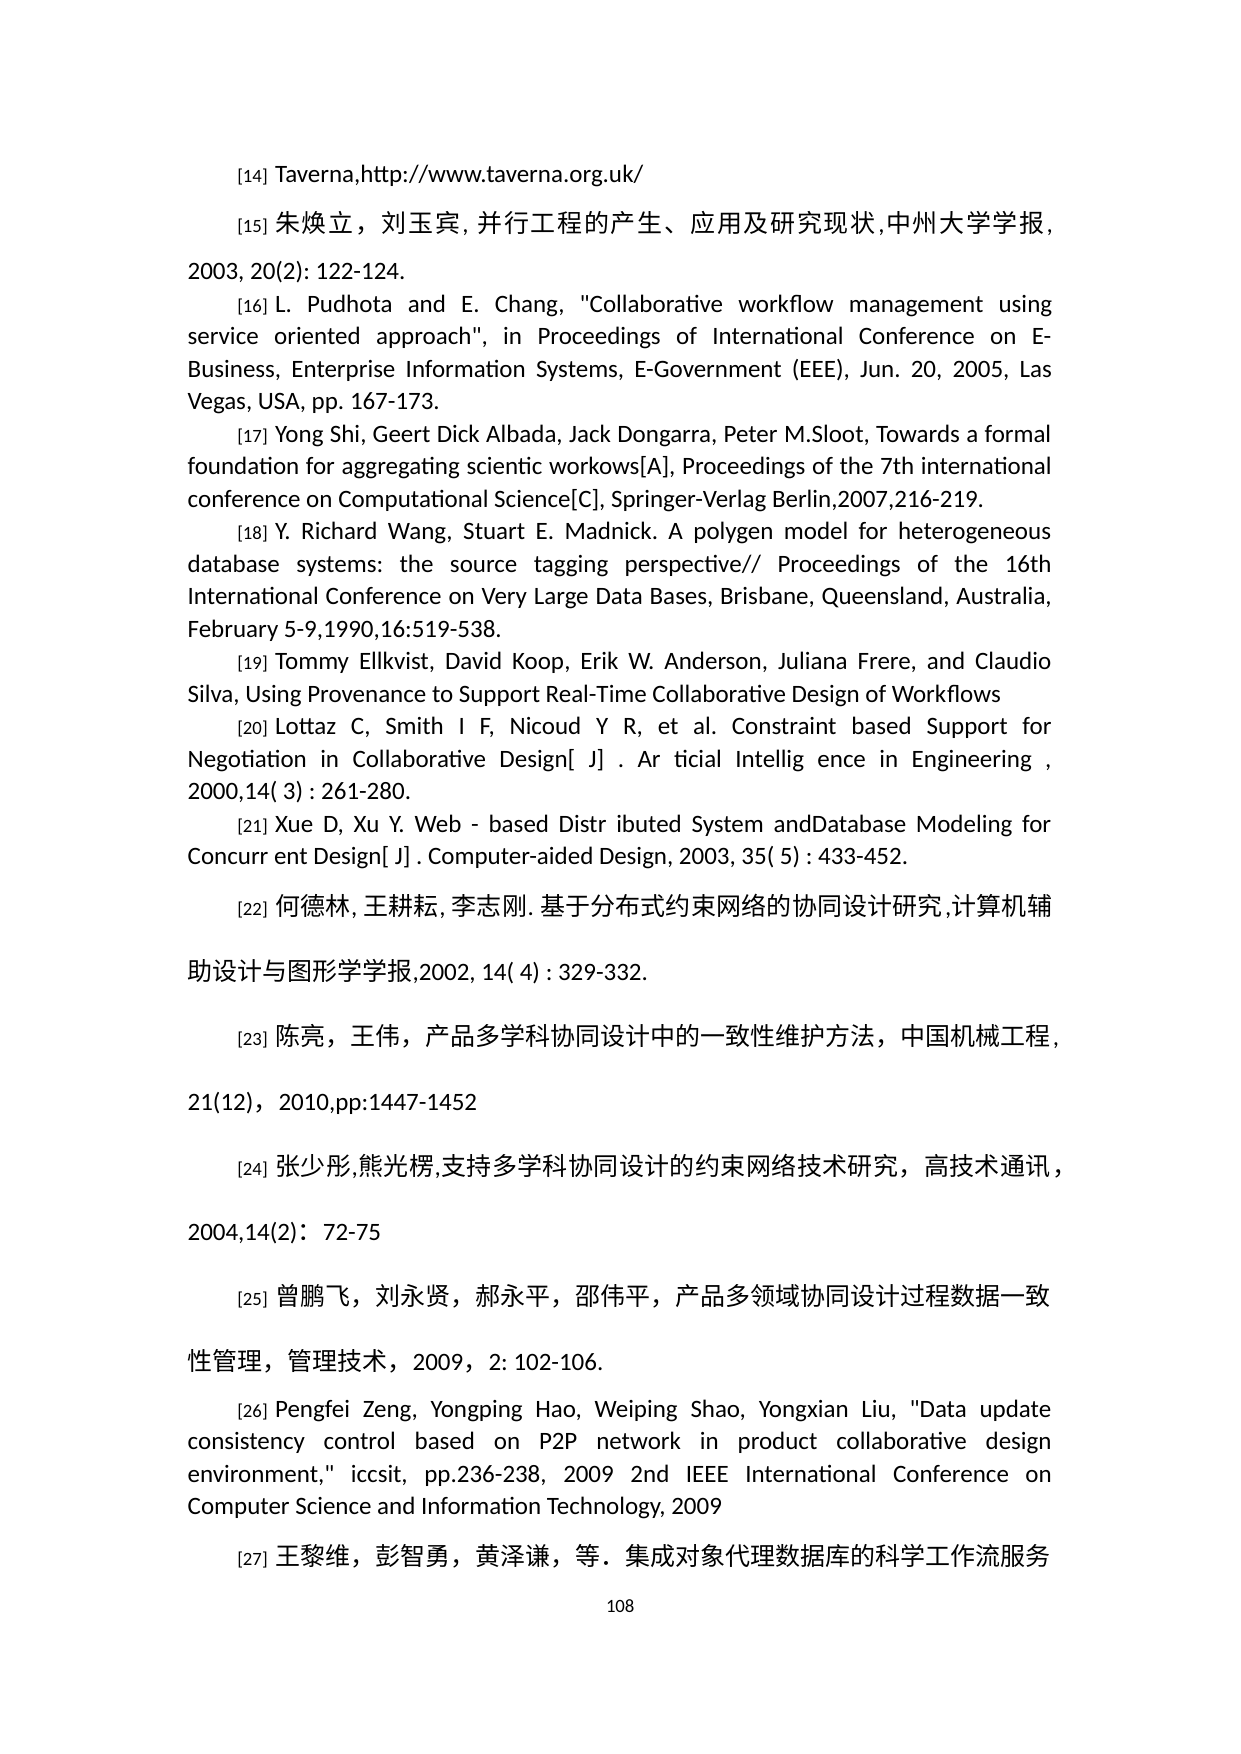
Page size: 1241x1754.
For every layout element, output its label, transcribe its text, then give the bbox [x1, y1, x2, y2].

list 朱焕立，刘玉宾, 并行工程的产生、应用及研究现状,中州大学学报, 2003, 20(2): 122-124. [187, 189, 1053, 287]
list Tommy Ellkvist, David Koop, Erik W. Anderson, Juliana Frere, and Claudio Silva, Using Provenance to Support Real-Time Collaborative Design of Workflows [187, 644, 1053, 709]
list 陈亮，王伟，产品多学科协同设计中的一致性维护方法，中国机械工程,21(12)，2010,pp:1447-1452 [187, 1002, 1053, 1132]
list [187, 1522, 1053, 1587]
list 张少彤,熊光楞,支持多学科协同设计的约束网络技术研究，高技术通讯，2004,14(2)：72-75 [187, 1132, 1053, 1262]
list Yong Shi, Geert Dick Albada, Jack Dongarra, Peter M.Sloot, Towards a formal foundation for aggregating scientic workows[A], Proceedings of the 7th international conference on Computational Science[C], Springer-Verlag Berlin,2007,216-219. [187, 417, 1053, 514]
list L. Pudhota and E. Chang, "Collaborative workflow management using service oriented approach", in Proceedings of International Conference on E-Business, Enterprise Information Systems, E-Government (EEE), Jun. 20, 2005, Las Vegas, USA, pp. 167-173. [187, 287, 1053, 417]
list Y. Richard Wang, Stuart E. Madnick. A polygen model for heterogeneous database systems: the source tagging perspective// Proceedings of the 16th International Conference on Very Large Data Bases, Brisbane, Queensland, Australia, February 5-9,1990,16:519-538. [187, 514, 1053, 644]
list Pengfei Zeng, Yongping Hao, Weiping Shao, Yongxian Liu, "Data update consistency control based on P2P network in product collaborative design environment," iccsit, pp.236-238, 2009 2nd IEEE International Conference on Computer Science and Information Technology, 2009 [187, 1392, 1053, 1522]
list 何德林, 王耕耘, 李志刚. 基于分布式约束网络的协同设计研究,计算机辅助设计与图形学学报,2002, 14( 4) : 329-332. [187, 872, 1053, 1002]
list Lottaz C, Smith I F, Nicoud Y R, et al. Constraint based Support for Negotiation in Collaborative Design[ J] . Ar ticial Intellig ence in Engineering , 2000,14( 3) : 261-280. [187, 709, 1053, 807]
list Taverna,http://www.taverna.org.uk/ [187, 157, 1053, 189]
list 曾鹏飞，刘永贤，郝永平，邵伟平，产品多领域协同设计过程数据一致性管理，管理技术，2009，2: 102-106. [187, 1262, 1053, 1392]
list Xue D, Xu Y. Web - based Distr ibuted System andDatabase Modeling for Concurr ent Design[ J] . Computer-aided Design, 2003, 35( 5) : 433-452. [187, 807, 1053, 872]
